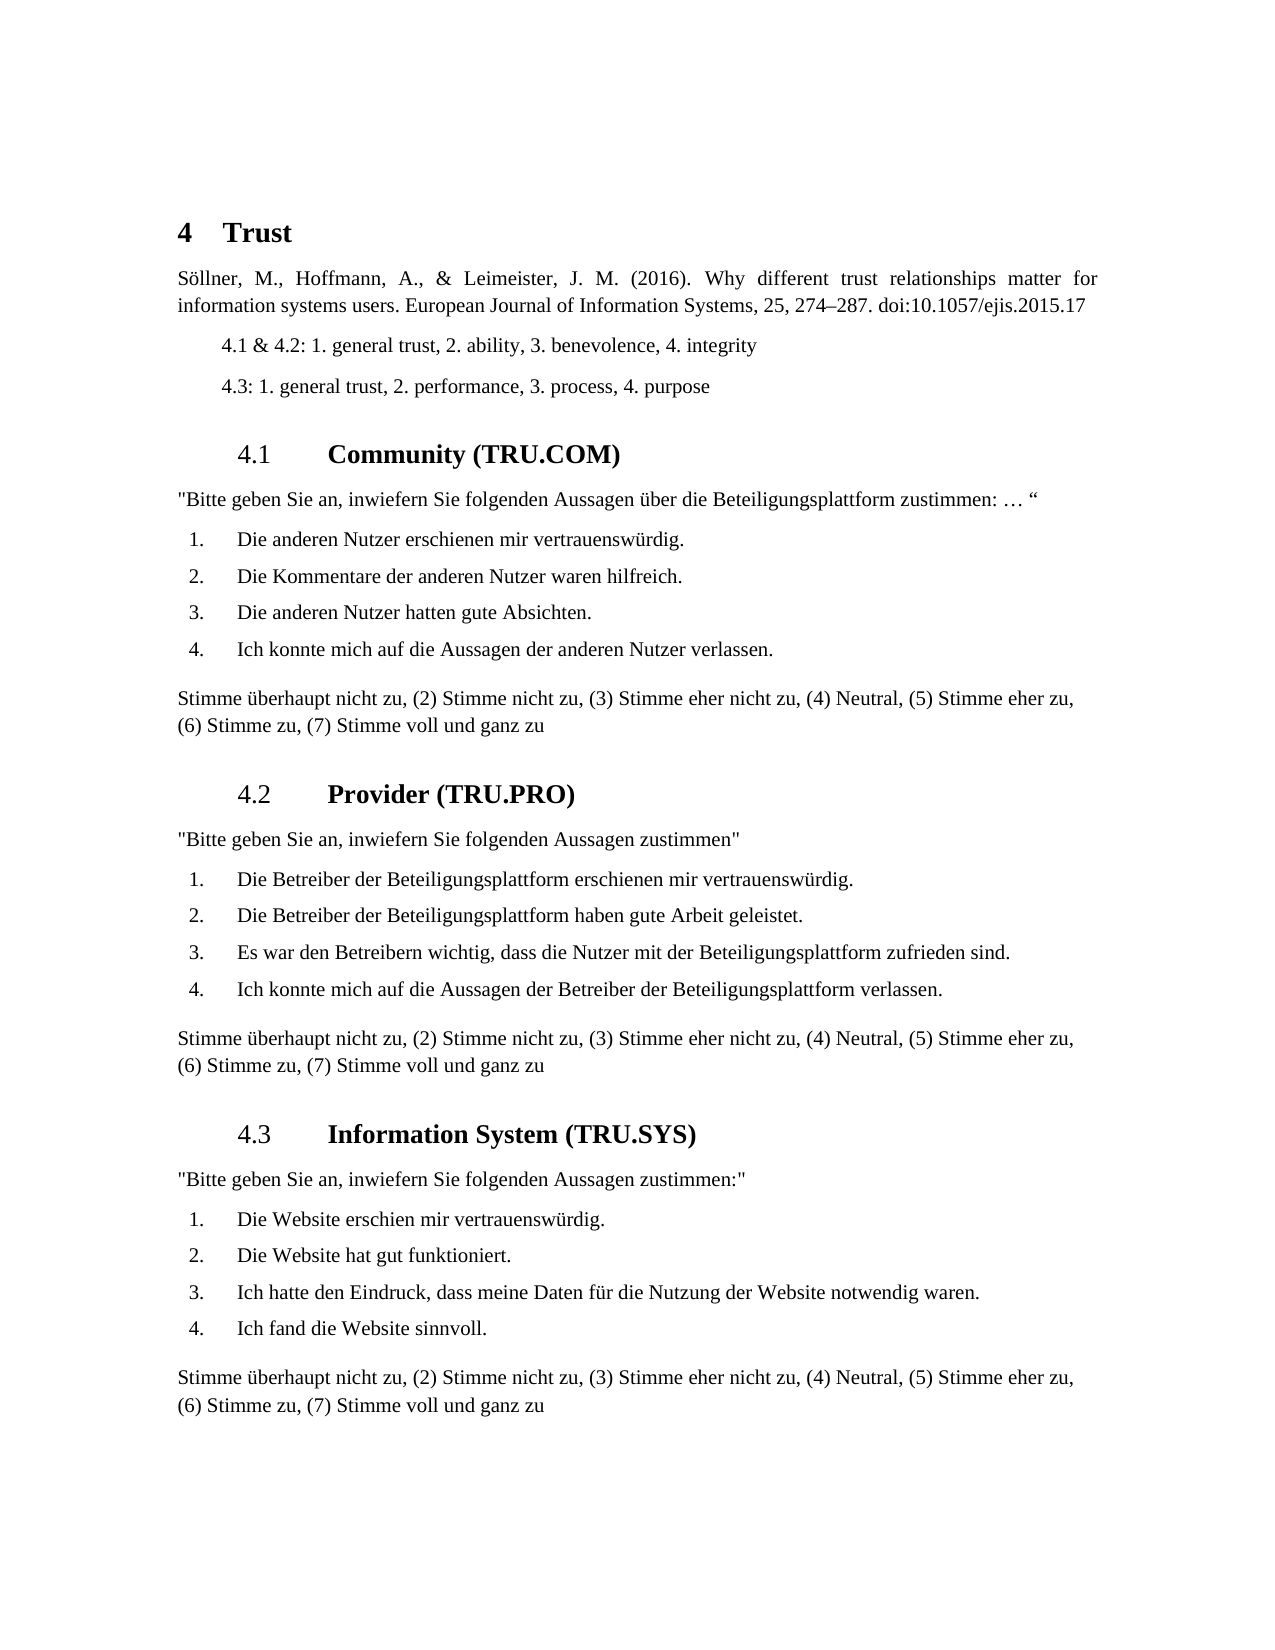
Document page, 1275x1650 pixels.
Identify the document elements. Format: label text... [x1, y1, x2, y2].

table_header 1. [177, 527, 226, 563]
text 4.1 & 4.2: 1. general trust, 2. ability, 3. benevolence, 4. integrity [177, 333, 1098, 357]
table_cell 4. [177, 637, 226, 673]
table_header Die Website erschien mir vertrauenswürdig. [226, 1207, 1098, 1243]
table_cell 3. [177, 1280, 226, 1316]
subtitle Information System (TRU.SYS) [237, 1118, 1098, 1149]
table_cell Ich fand die Website sinnvoll. [226, 1316, 1098, 1353]
text Stimme überhaupt nicht zu, (2) Stimme nicht zu, (3) Stimme eher nicht zu, (4) Neutral, (5) Stimme eher zu, (6) Stimme zu, (7) Stimme voll und ganz zu [177, 1026, 1098, 1077]
table_cell Die Betreiber der Beteiligungsplattform haben gute Arbeit geleistet. [226, 903, 1098, 940]
text 4.3: 1. general trust, 2. performance, 3. process, 4. purpose [177, 373, 1098, 398]
text Söllner, M., Hoffmann, A., & Leimeister, J. M. (2016). Why different trust relationships matter for information systems users. European Journal of Information Systems, 25, 274–287. doi:10.1057/ejis.2015.17 [177, 266, 1098, 317]
table_cell 4. [177, 976, 226, 1013]
table_cell 2. [177, 903, 226, 940]
subtitle Community (TRU.COM) [237, 439, 1098, 470]
table_cell 4. [177, 1316, 226, 1353]
table_cell 3. [177, 600, 226, 637]
table_header Die Betreiber der Beteiligungsplattform erschienen mir vertrauenswürdig. [226, 867, 1098, 903]
table_cell 2. [177, 1243, 226, 1280]
table_cell Die anderen Nutzer hatten gute Absichten. [226, 600, 1098, 637]
table_cell 2. [177, 564, 226, 600]
text Stimme überhaupt nicht zu, (2) Stimme nicht zu, (3) Stimme eher nicht zu, (4) Neutral, (5) Stimme eher zu, (6) Stimme zu, (7) Stimme voll und ganz zu [177, 1365, 1098, 1417]
table_cell Die Kommentare der anderen Nutzer waren hilfreich. [226, 564, 1098, 600]
table_header 1. [177, 867, 226, 903]
table_cell Ich konnte mich auf die Aussagen der anderen Nutzer verlassen. [226, 637, 1098, 673]
table_cell Ich hatte den Eindruck, dass meine Daten für die Nutzung der Website notwendig waren. [226, 1280, 1098, 1316]
subtitle Trust [177, 215, 1098, 248]
table_cell Die Website hat gut funktioniert. [226, 1243, 1098, 1280]
table_cell 3. [177, 940, 226, 976]
subtitle Provider (TRU.PRO) [237, 778, 1098, 809]
table_header 1. [177, 1207, 226, 1243]
table_header Die anderen Nutzer erschienen mir vertrauenswürdig. [226, 527, 1098, 563]
text "Bitte geben Sie an, inwiefern Sie folgenden Aussagen zustimmen:" [177, 1166, 1098, 1191]
text Stimme überhaupt nicht zu, (2) Stimme nicht zu, (3) Stimme eher nicht zu, (4) Neutral, (5) Stimme eher zu, (6) Stimme zu, (7) Stimme voll und ganz zu [177, 686, 1098, 737]
text "Bitte geben Sie an, inwiefern Sie folgenden Aussagen über die Beteiligungsplattform zustimmen: … “ [177, 487, 1098, 511]
table_cell Ich konnte mich auf die Aussagen der Betreiber der Beteiligungsplattform verlassen. [226, 976, 1098, 1013]
table_cell Es war den Betreibern wichtig, dass die Nutzer mit der Beteiligungsplattform zufrieden sind. [226, 940, 1098, 976]
text "Bitte geben Sie an, inwiefern Sie folgenden Aussagen zustimmen" [177, 827, 1098, 851]
